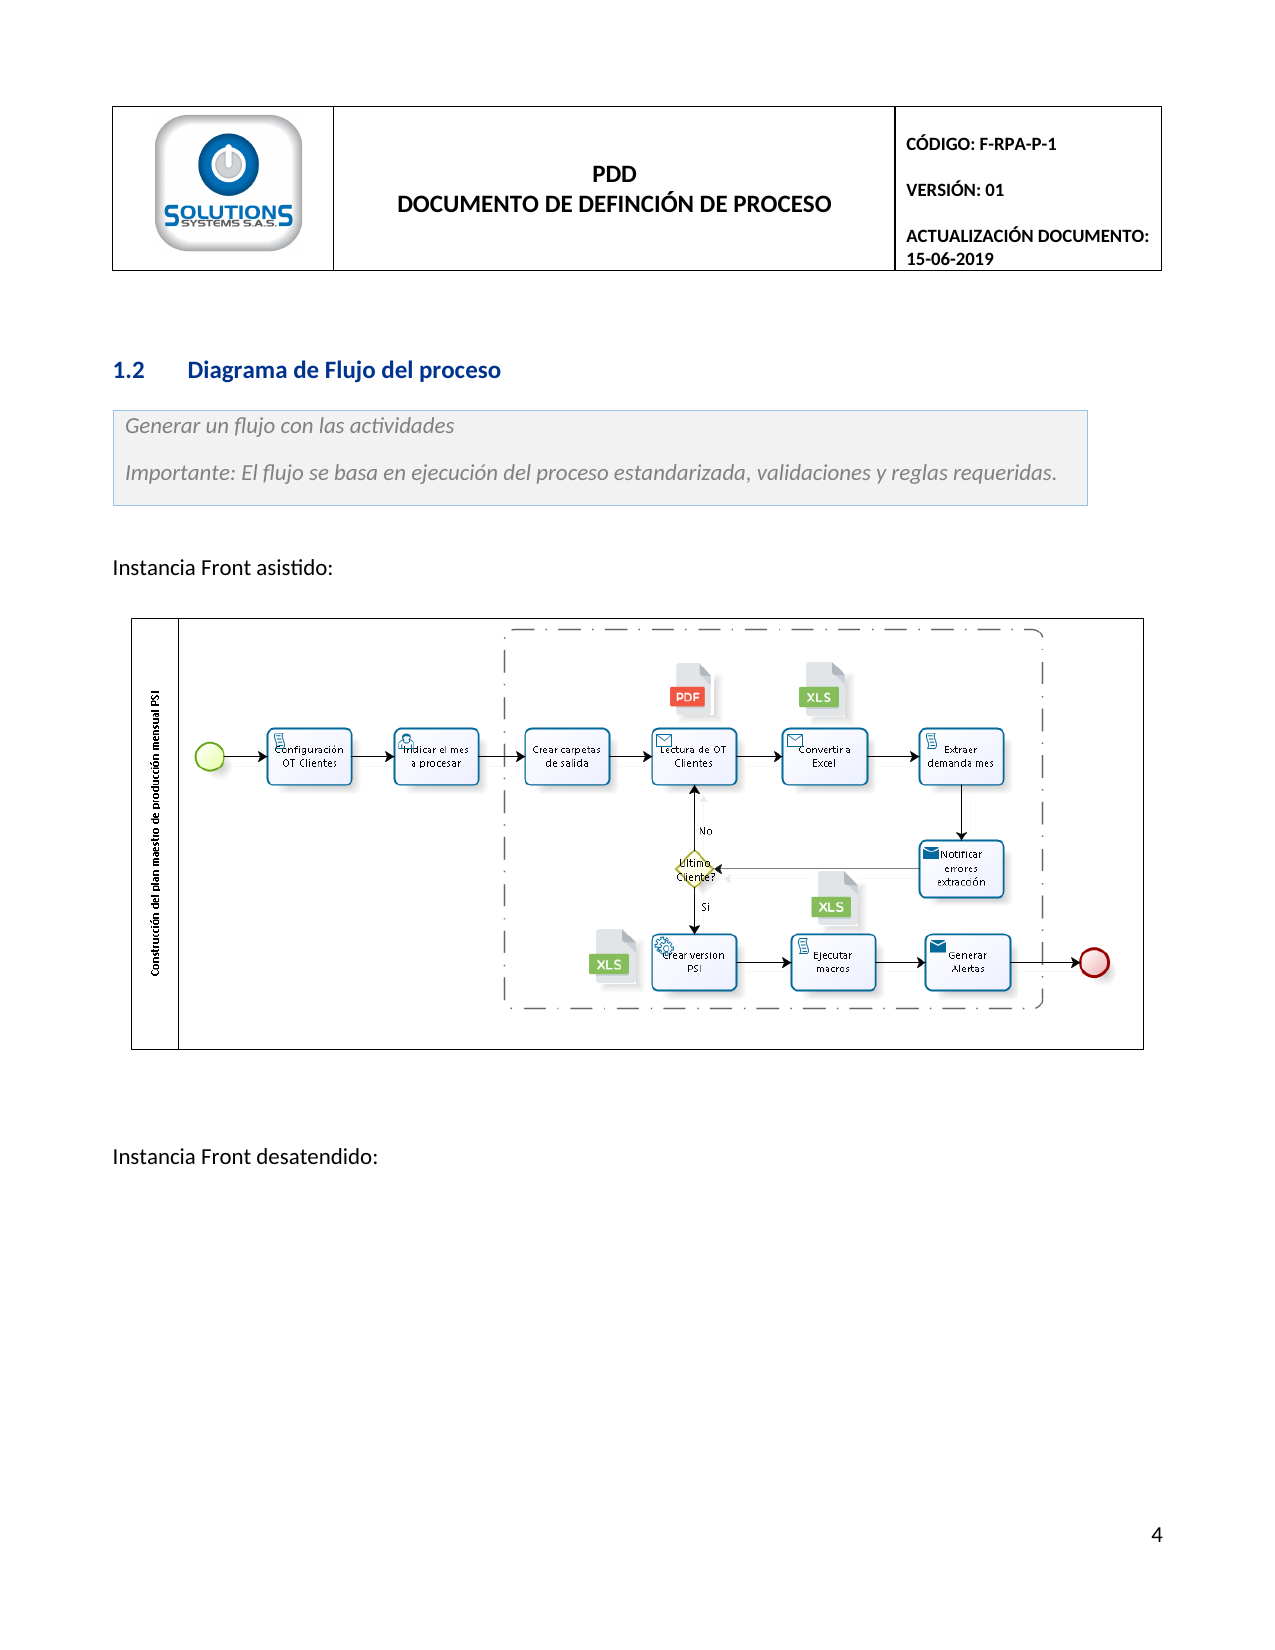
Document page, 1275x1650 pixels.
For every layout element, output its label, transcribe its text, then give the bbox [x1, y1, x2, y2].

text Instancia Front desatendido: [112, 1142, 1162, 1170]
subtitle Diagrama de Flujo del proceso [112, 354, 1162, 385]
picture [112, 599, 1161, 1077]
text Instancia Front asistido: [112, 553, 1162, 581]
table_header Generar un flujo con las actividades Importante: El flujo se basa en ejecución del proceso estandarizada, validaciones y reglas requeridas. [114, 411, 1087, 505]
picture [155, 114, 303, 252]
